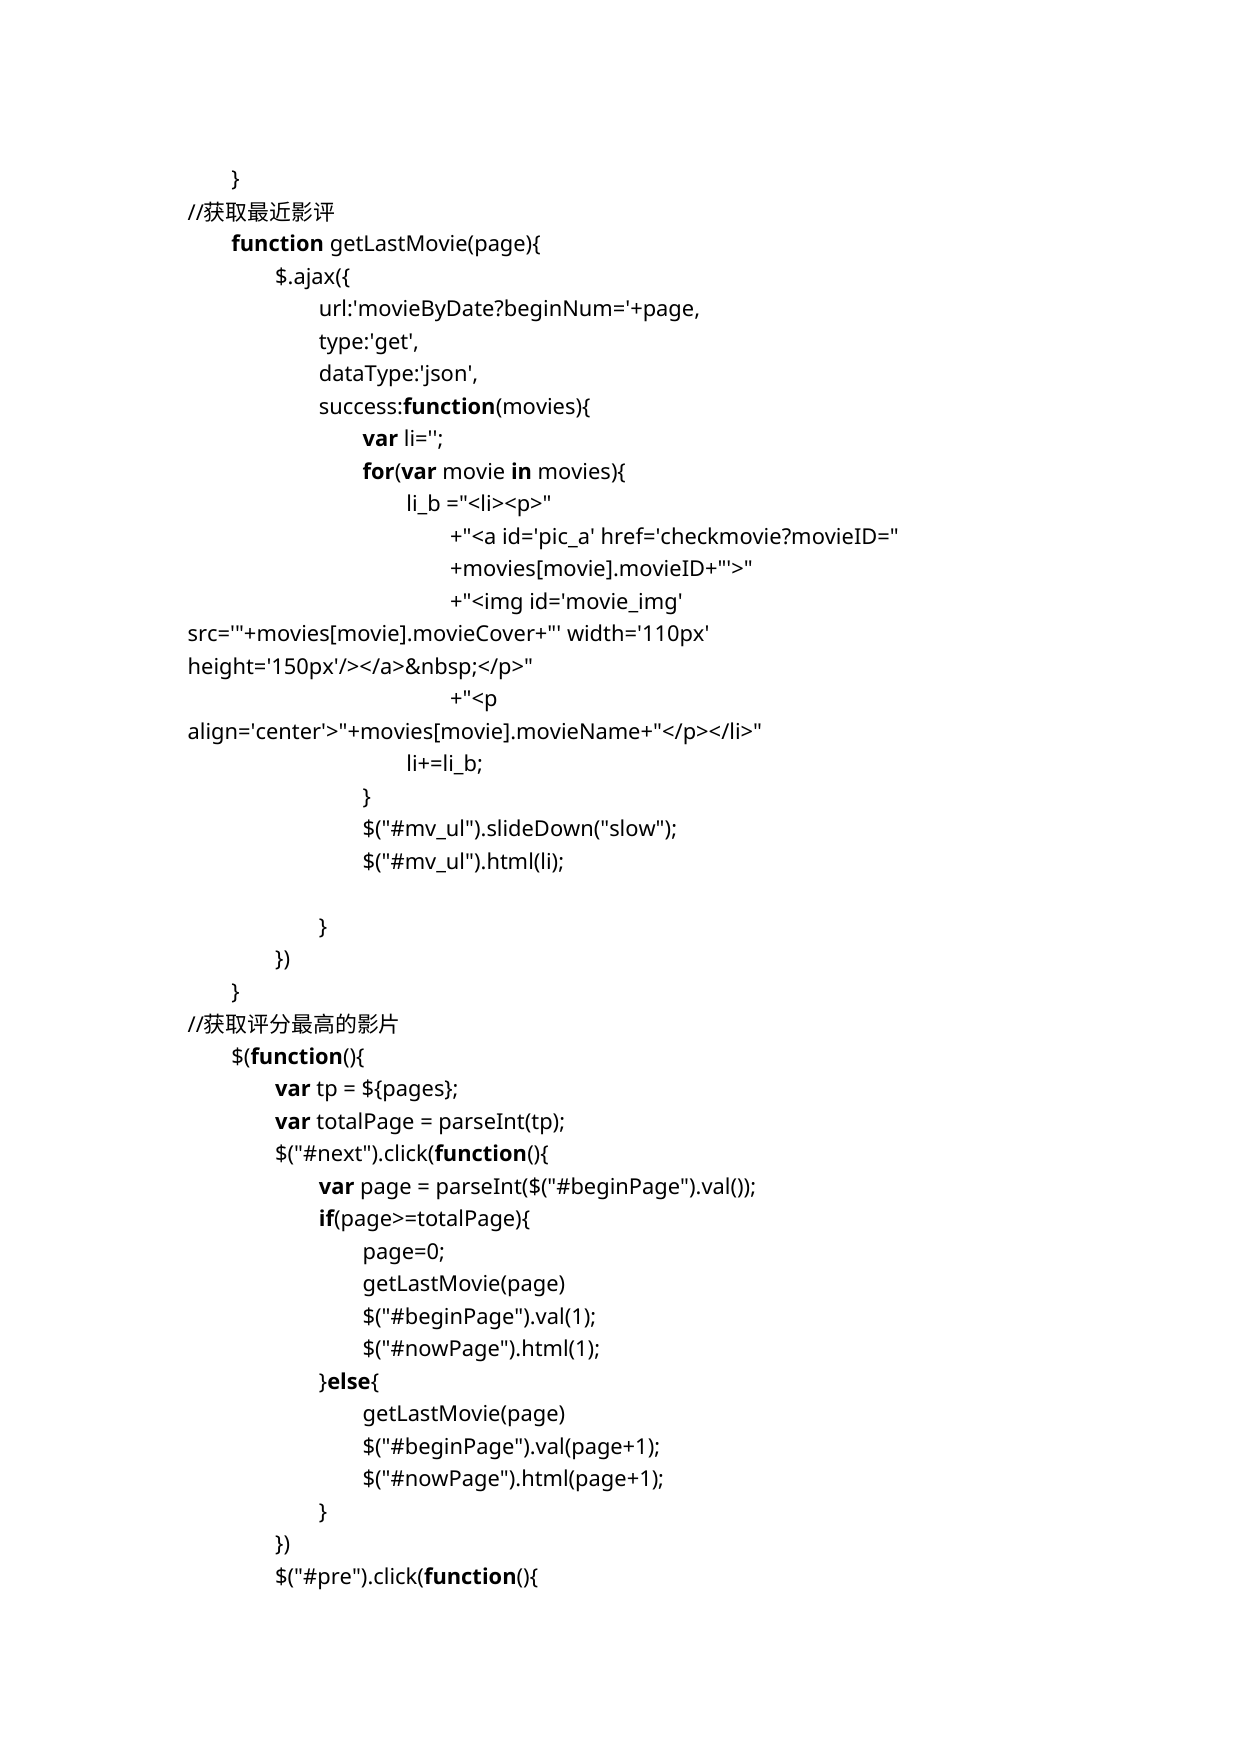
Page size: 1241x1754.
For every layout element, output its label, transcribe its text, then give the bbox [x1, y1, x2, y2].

text type:'get', [187, 324, 1053, 357]
text li_b ="<li><p>" [187, 487, 1053, 519]
text for(var movie in movies){ [187, 454, 1053, 487]
text } [187, 779, 1053, 812]
text $("#nowPage").html(page+1); [187, 1462, 1053, 1494]
text var totalPage = parseInt(tp); [187, 1104, 1053, 1137]
text $.ajax({ [187, 259, 1053, 292]
text var li=''; [187, 422, 1053, 454]
text $("#pre").click(function(){ [187, 1559, 1053, 1592]
text $("#beginPage").val(page+1); [187, 1429, 1053, 1462]
text +movies[movie].movieID+"'>" [187, 552, 1053, 584]
text $("#mv_ul").html(li); [187, 844, 1053, 877]
text }) [187, 1527, 1053, 1559]
text $("#nowPage").html(1); [187, 1332, 1053, 1364]
text url:'movieByDate?beginNum='+page, [187, 292, 1053, 324]
text //获取最近影评 [187, 194, 1053, 227]
text li+=li_b; [187, 747, 1053, 779]
text }) [187, 942, 1053, 974]
text getLastMovie(page) [187, 1267, 1053, 1299]
text dataType:'json', [187, 357, 1053, 389]
text if(page>=totalPage){ [187, 1202, 1053, 1234]
text page=0; [187, 1234, 1053, 1267]
text +"<img id='movie_img' src='"+movies[movie].movieCover+"' width='110px' height='150px'/></a>&nbsp;</p>" [187, 584, 1053, 682]
text function getLastMovie(page){ [187, 227, 1053, 259]
text //获取评分最高的影片 [187, 1007, 1053, 1039]
text getLastMovie(page) [187, 1397, 1053, 1429]
text }else{ [187, 1364, 1053, 1397]
text +"<p align='center'>"+movies[movie].movieName+"</p></li>" [187, 682, 1053, 747]
text $("#mv_ul").slideDown("slow"); [187, 812, 1053, 844]
text var tp = ${pages}; [187, 1072, 1053, 1104]
text $(function(){ [187, 1039, 1053, 1072]
text $("#next").click(function(){ [187, 1137, 1053, 1169]
text $("#beginPage").val(1); [187, 1299, 1053, 1332]
text var page = parseInt($("#beginPage").val()); [187, 1169, 1053, 1202]
text } [187, 974, 1053, 1007]
text } [187, 1494, 1053, 1527]
text } [187, 162, 1053, 194]
text +"<a id='pic_a' href='checkmovie?movieID=" [187, 519, 1053, 552]
text } [187, 909, 1053, 942]
text success:function(movies){ [187, 389, 1053, 422]
